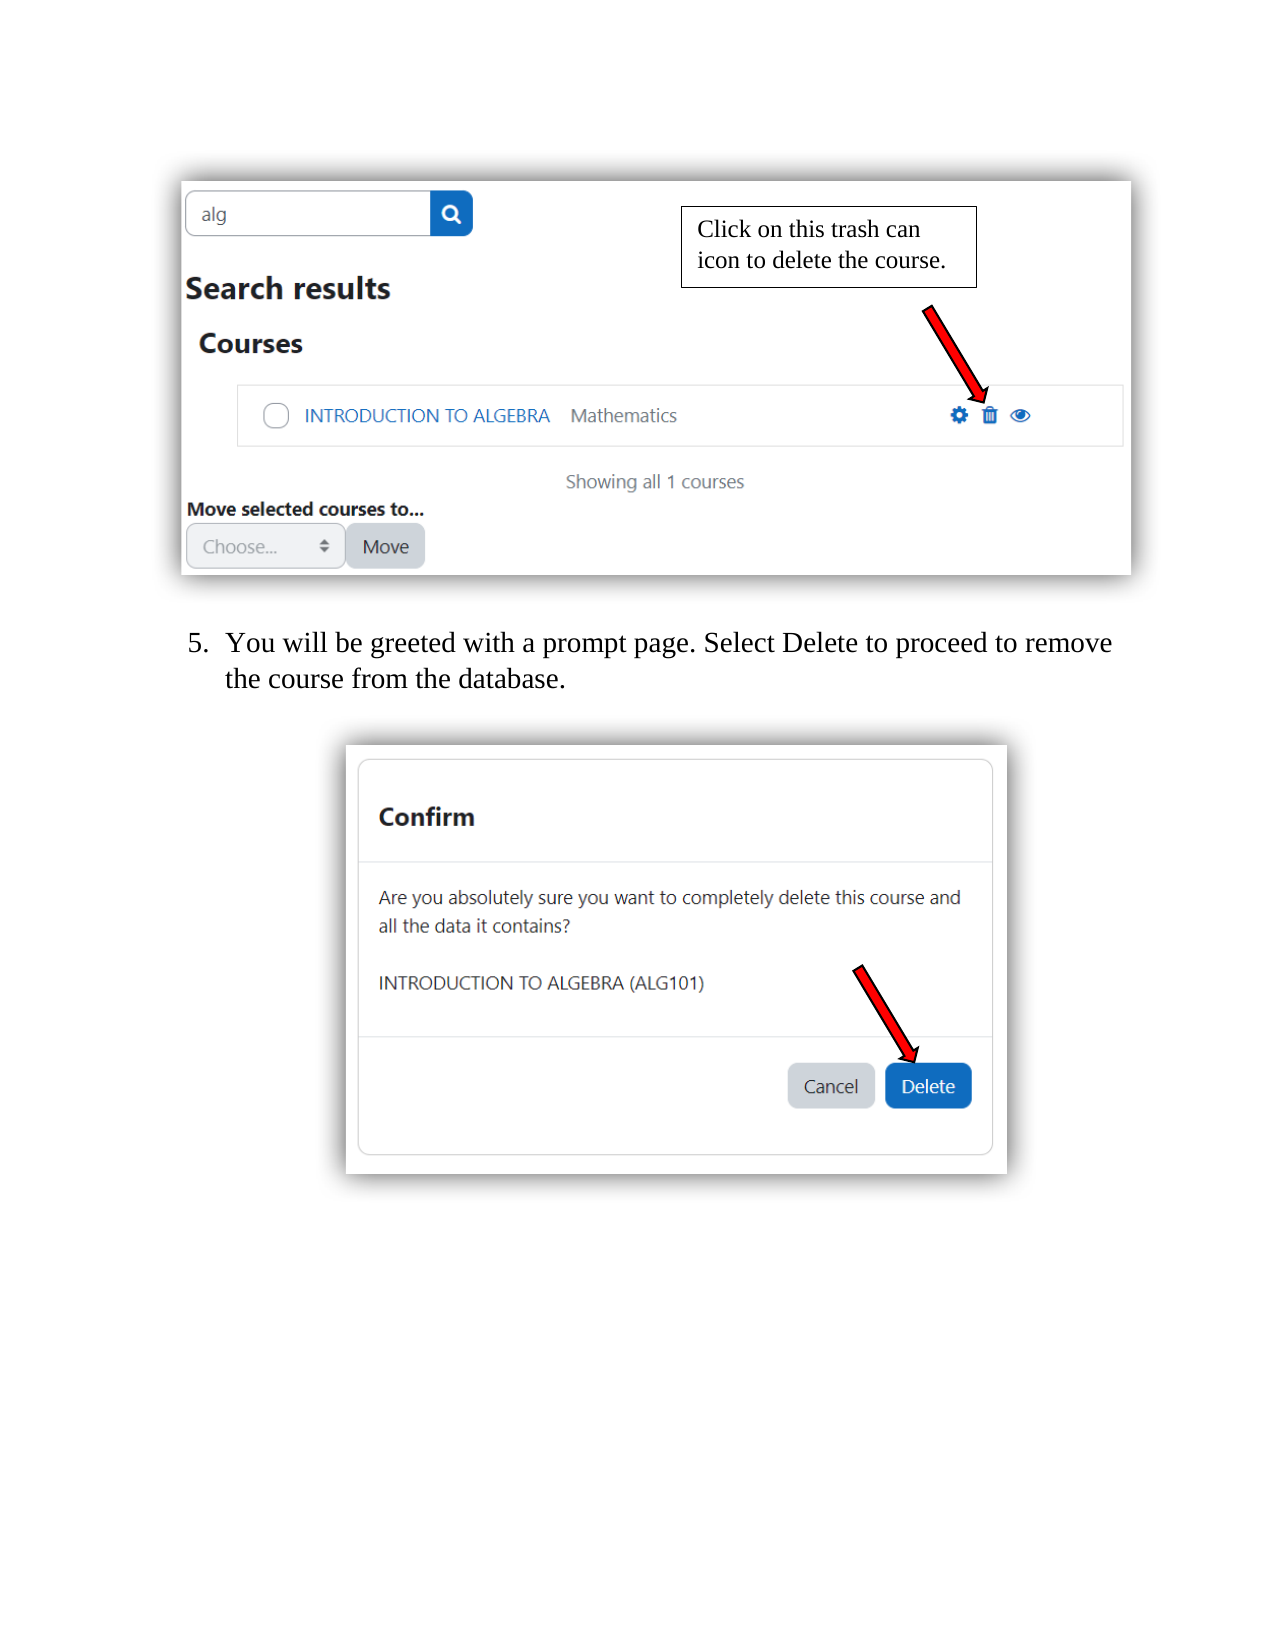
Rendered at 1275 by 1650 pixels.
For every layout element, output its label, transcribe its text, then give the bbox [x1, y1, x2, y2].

picture [181, 181, 1132, 575]
list You will be greeted with a prompt page. Select Delete to proceed to remove the course from the database. [187, 625, 1125, 695]
picture [345, 745, 1007, 1174]
